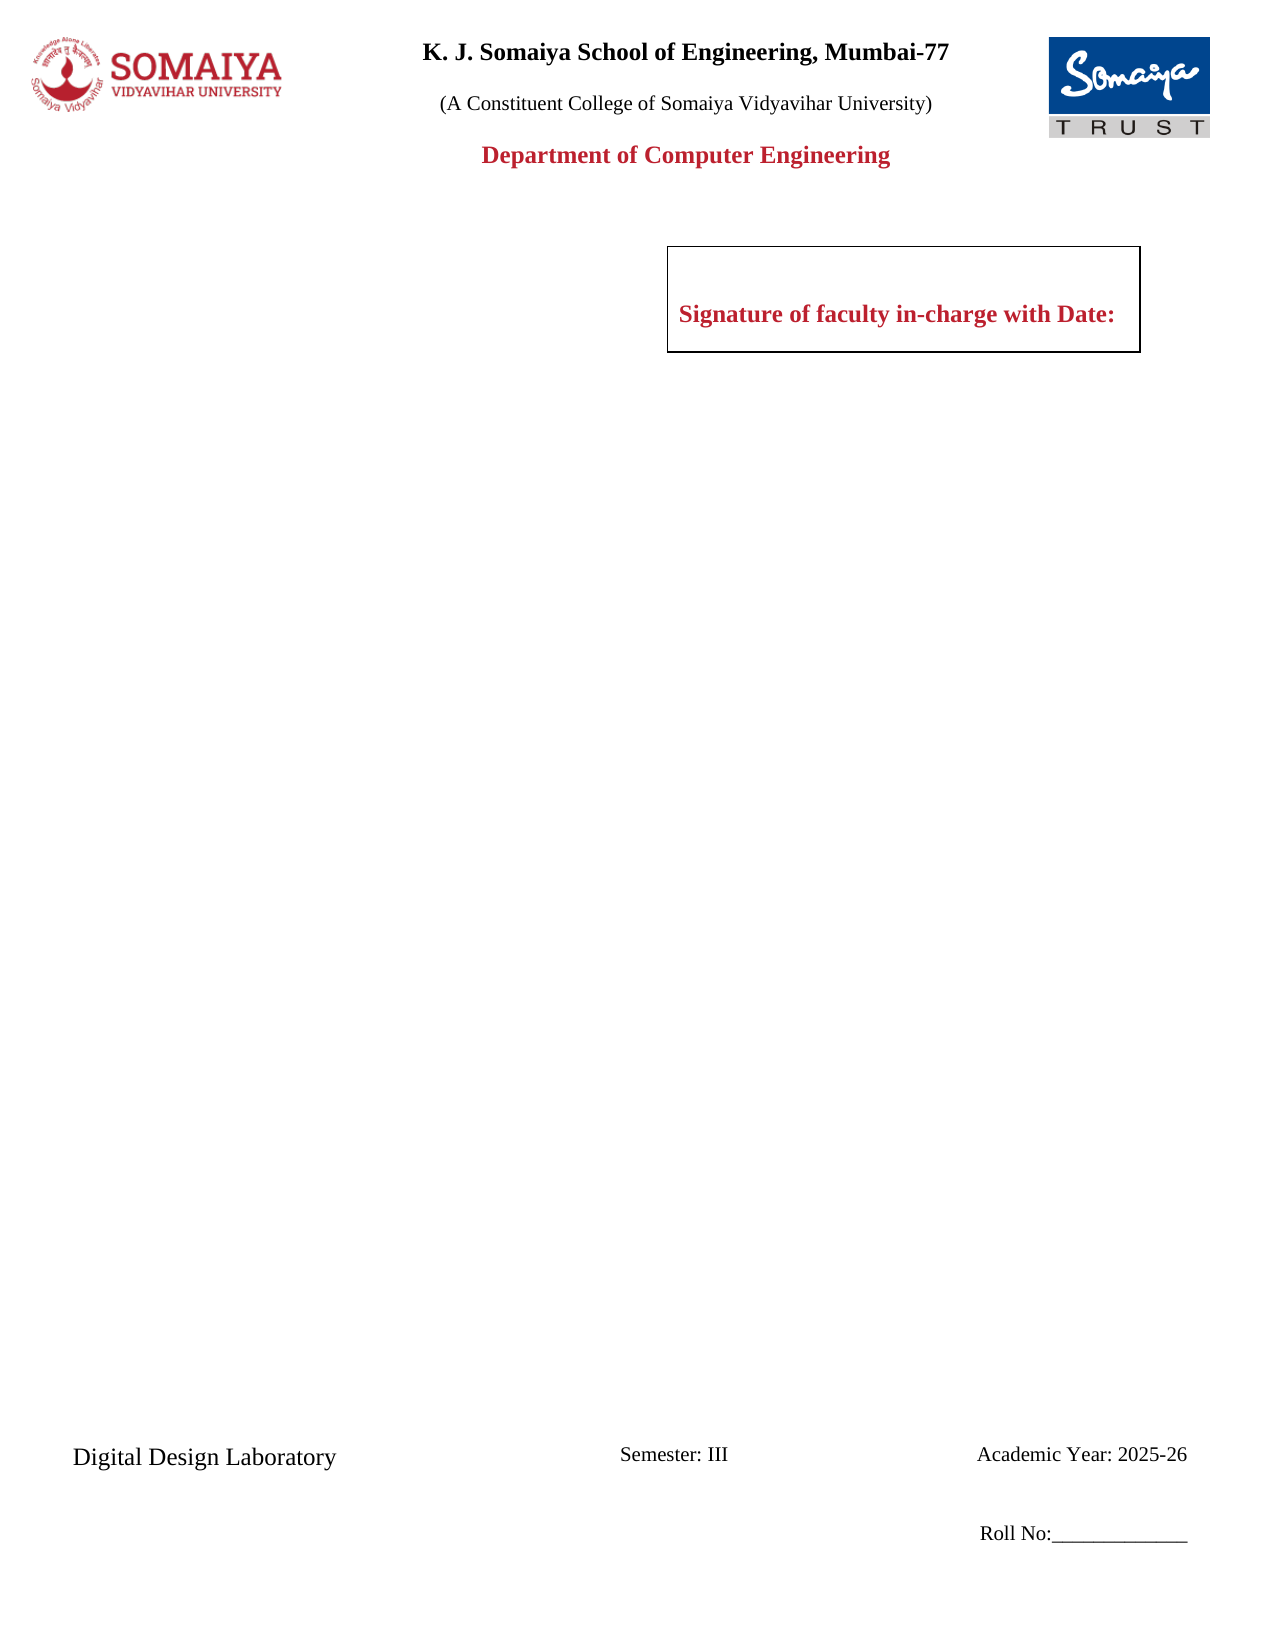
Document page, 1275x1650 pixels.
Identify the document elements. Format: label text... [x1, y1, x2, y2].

picture [31, 37, 282, 112]
table_header Signature of faculty in-charge with Date: [668, 247, 1139, 351]
picture [1048, 37, 1210, 138]
